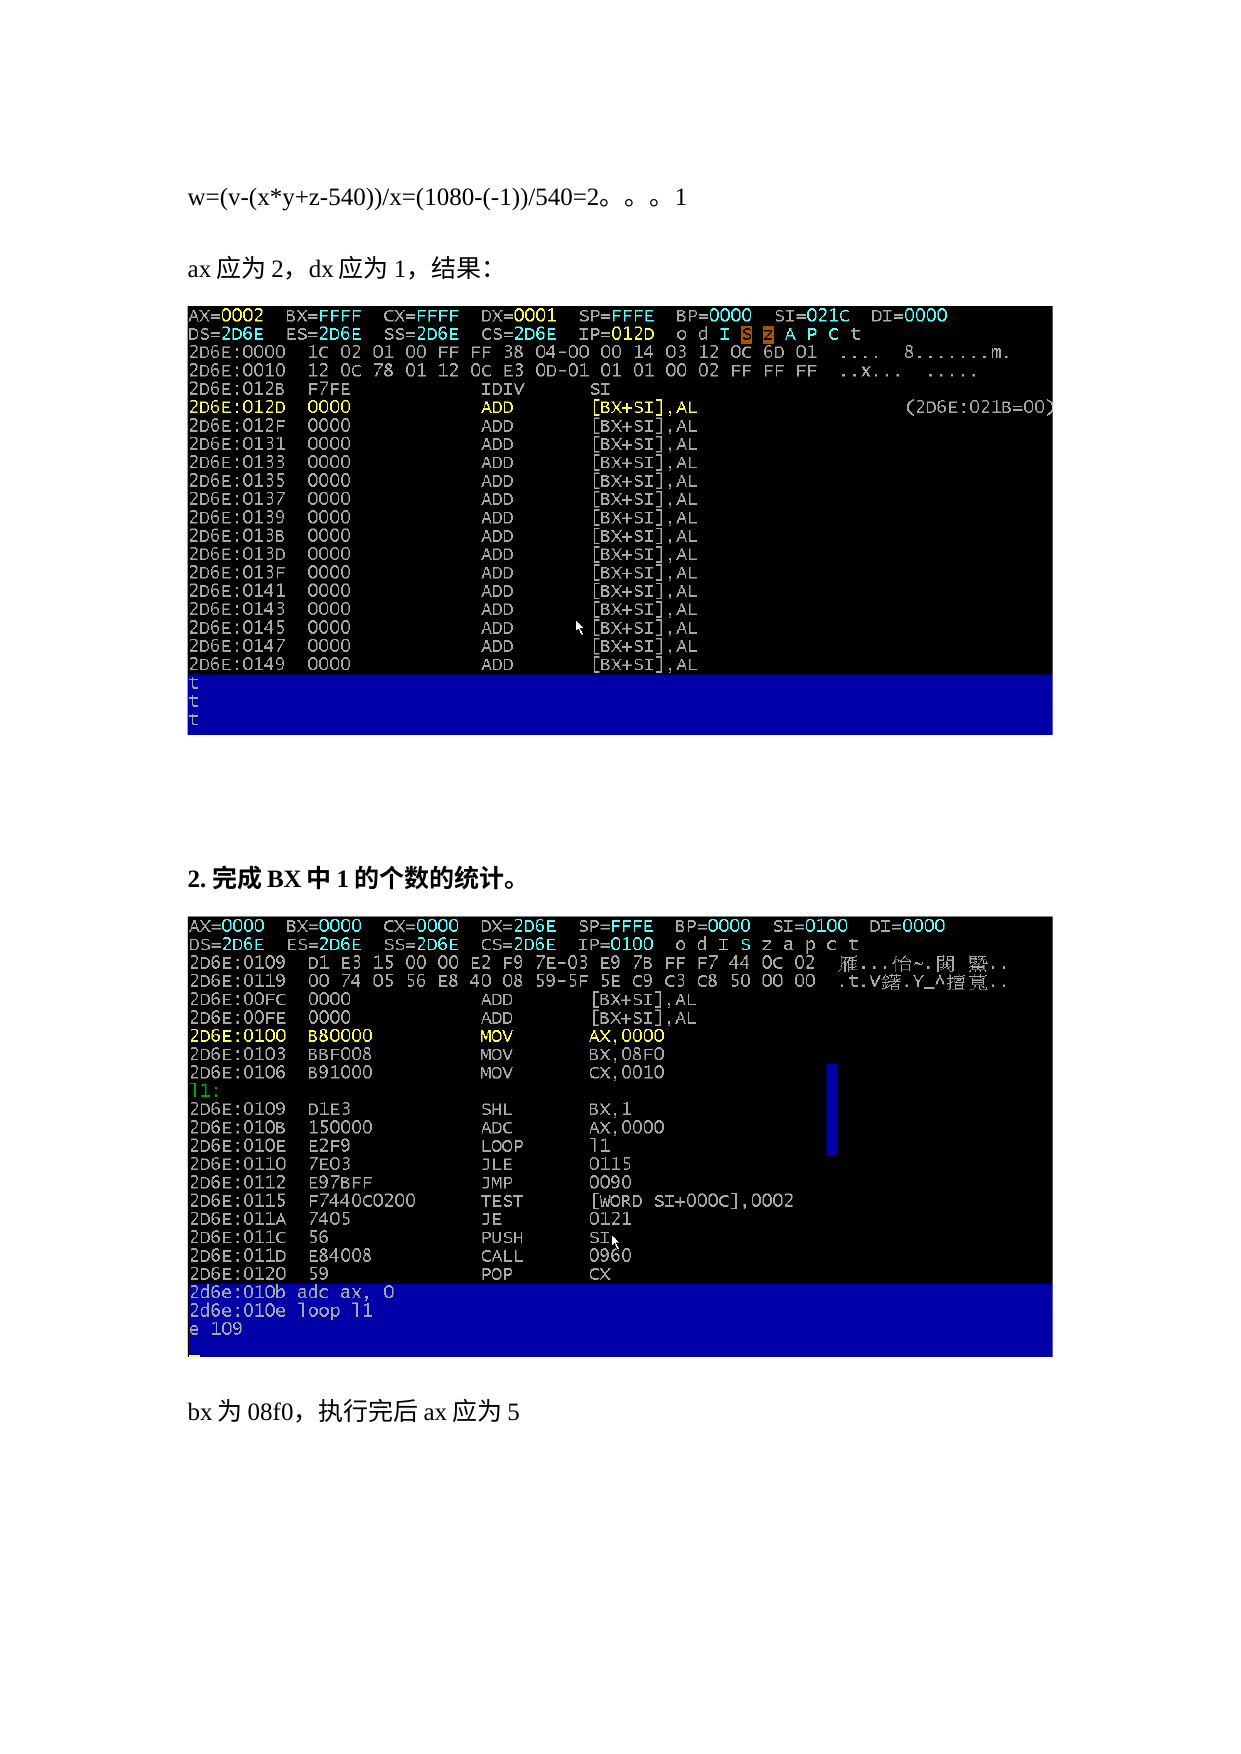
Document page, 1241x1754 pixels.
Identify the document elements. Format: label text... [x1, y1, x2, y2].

text bx为08f0，执行完后ax应为5 [187, 1377, 1053, 1442]
text ax应为2，dx应为1，结果： [187, 234, 1053, 299]
text w=(v-(x*y+z-540))/x=(1080-(-1))/540=2。。。1 [187, 162, 1053, 227]
text 2. 完成BX中1的个数的统计。 [187, 844, 1053, 909]
picture [187, 306, 1053, 735]
picture [187, 916, 1053, 1357]
